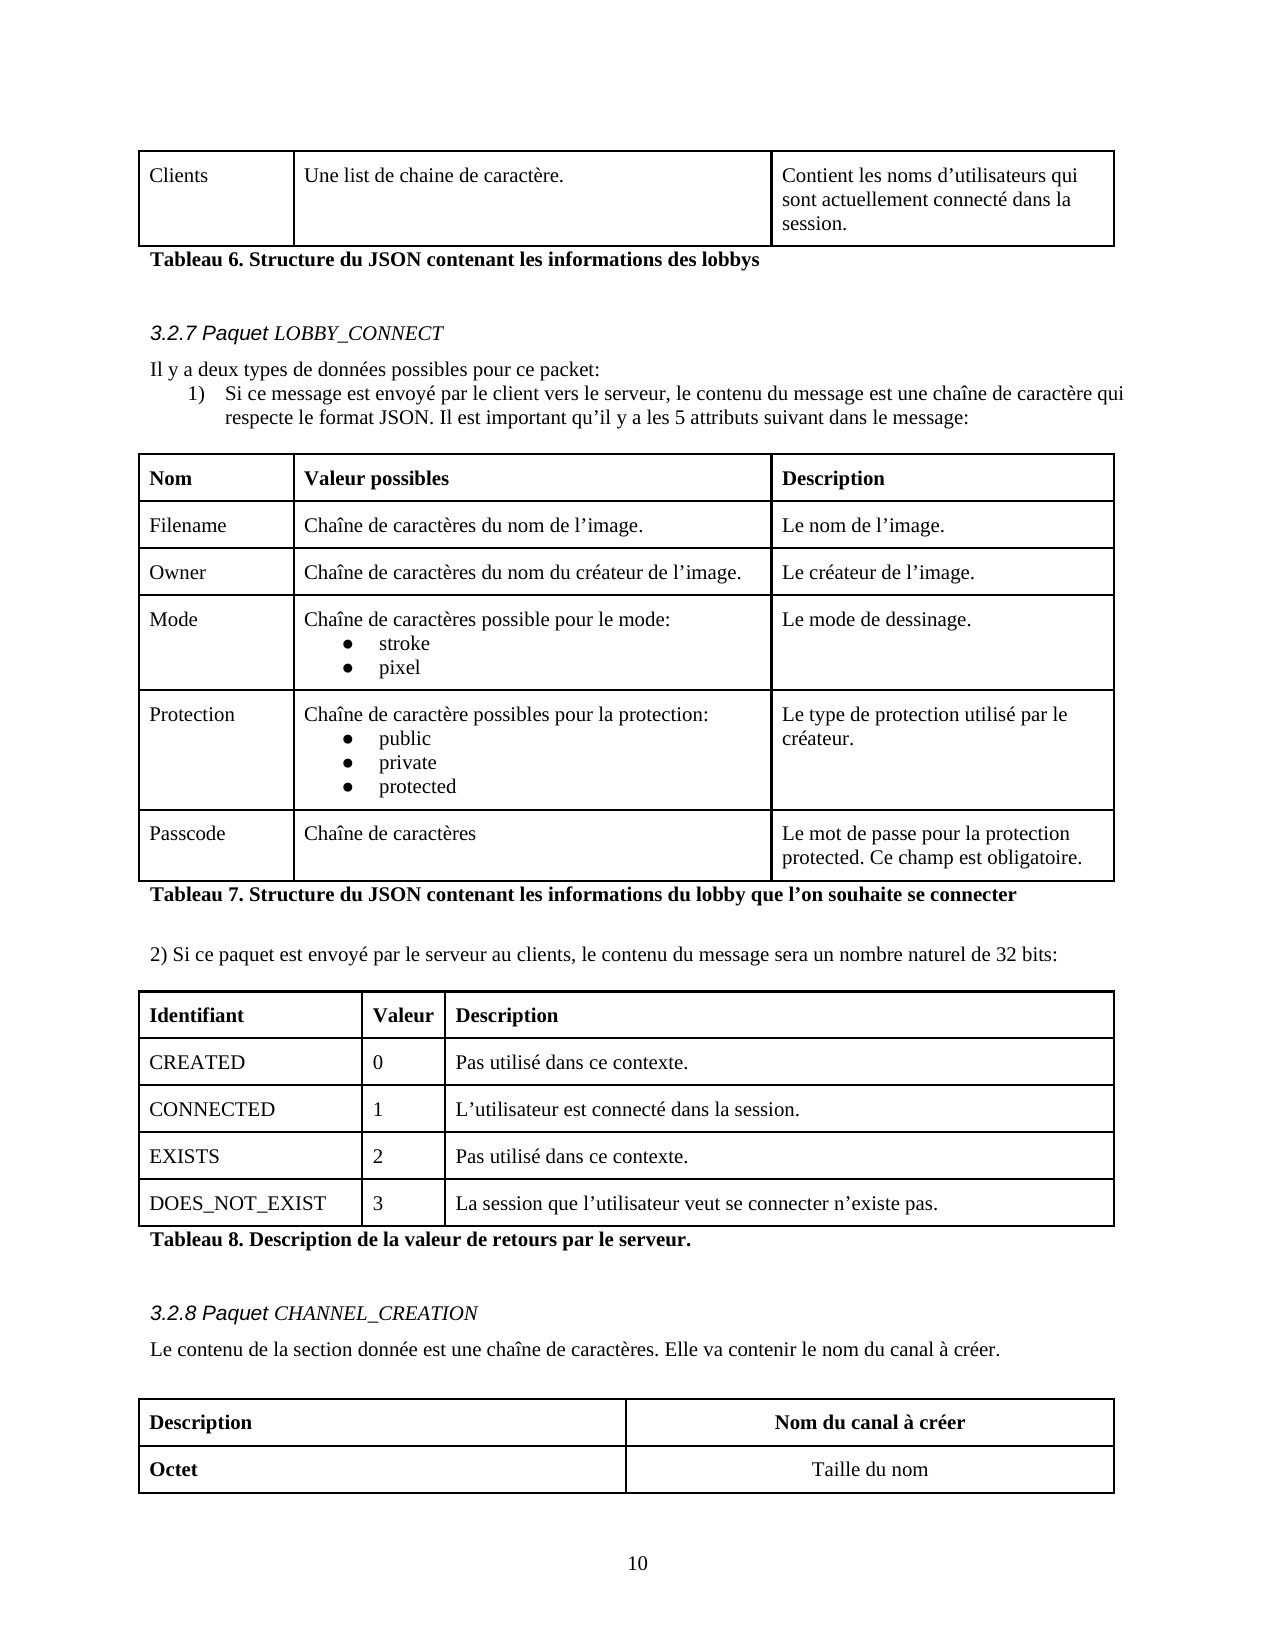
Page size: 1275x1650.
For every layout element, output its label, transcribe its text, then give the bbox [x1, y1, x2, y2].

table_header Valeur [363, 993, 444, 1037]
table_header Valeur possibles [295, 455, 770, 500]
table_cell Owner [140, 549, 293, 594]
text Tableau 7. Structure du JSON contenant les informations du lobby que l’on souhaite se connecter [150, 882, 1125, 906]
subtitle 3.2.8 Paquet CHANNEL_CREATION [150, 1300, 1125, 1324]
table_cell L’utilisateur est connecté dans la session. [446, 1086, 1113, 1131]
table_cell 3 [363, 1180, 444, 1225]
table_cell Filename [140, 502, 293, 547]
table_cell Le nom de l’image. [773, 502, 1113, 547]
text Il y a deux types de données possibles pour ce packet: [150, 357, 1125, 381]
list Si ce message est envoyé par le client vers le serveur, le contenu du message est une chaîne de caractère qui respecte le format JSON. Il est important qu’il y a les 5 attributs suivant dans le message: [187, 381, 1125, 429]
table_cell 1 [363, 1086, 444, 1131]
table_cell Octet [140, 1447, 625, 1492]
table_cell Le type de protection utilisé par le créateur. [773, 691, 1113, 808]
text Tableau 8. Description de la valeur de retours par le serveur. [150, 1227, 1125, 1251]
table_cell Chaîne de caractère possibles pour la protection: public private protected [295, 691, 770, 808]
table_cell Pas utilisé dans ce contexte. [446, 1039, 1113, 1084]
table_cell Le créateur de l’image. [773, 549, 1113, 594]
table_cell CREATED [140, 1039, 361, 1084]
table_cell Chaîne de caractères [295, 811, 770, 879]
table_cell Le mot de passe pour la protection protected. Ce champ est obligatoire. [773, 811, 1113, 879]
table_cell 0 [363, 1039, 444, 1084]
table_cell Protection [140, 691, 293, 808]
subtitle 3.2.7 Paquet LOBBY_CONNECT [150, 320, 1125, 344]
table_cell Le mode de dessinage. [773, 596, 1113, 689]
table_cell Une list de chaine de caractère. [295, 152, 770, 245]
table_header Nom du canal à créer [627, 1400, 1113, 1445]
table_header Description [773, 455, 1113, 500]
table_header Nom [140, 455, 293, 500]
table_cell CONNECTED [140, 1086, 361, 1131]
table_cell Mode [140, 596, 293, 689]
table_cell Pas utilisé dans ce contexte. [446, 1133, 1113, 1178]
text 2) Si ce paquet est envoyé par le serveur au clients, le contenu du message sera un nombre naturel de 32 bits: [150, 942, 1125, 966]
table_cell Clients [140, 152, 293, 245]
table_cell Contient les noms d’utilisateurs qui sont actuellement connecté dans la session. [773, 152, 1113, 245]
table_cell Chaîne de caractères du nom du créateur de l’image. [295, 549, 770, 594]
table_header Description [140, 1400, 625, 1445]
table_cell Passcode [140, 811, 293, 879]
table_cell La session que l’utilisateur veut se connecter n’existe pas. [446, 1180, 1113, 1225]
table_cell Taille du nom [627, 1447, 1113, 1492]
table_cell Chaîne de caractères possible pour le mode: stroke pixel [295, 596, 770, 689]
text Le contenu de la section donnée est une chaîne de caractères. Elle va contenir le nom du canal à créer. [150, 1337, 1125, 1361]
text Tableau 6. Structure du JSON contenant les informations des lobbys [150, 247, 1125, 271]
table_header Description [446, 993, 1113, 1037]
table_header Identifiant [140, 993, 361, 1037]
table_cell EXISTS [140, 1133, 361, 1178]
table_cell DOES_NOT_EXIST [140, 1180, 361, 1225]
table_cell Chaîne de caractères du nom de l’image. [295, 502, 770, 547]
table_cell 2 [363, 1133, 444, 1178]
